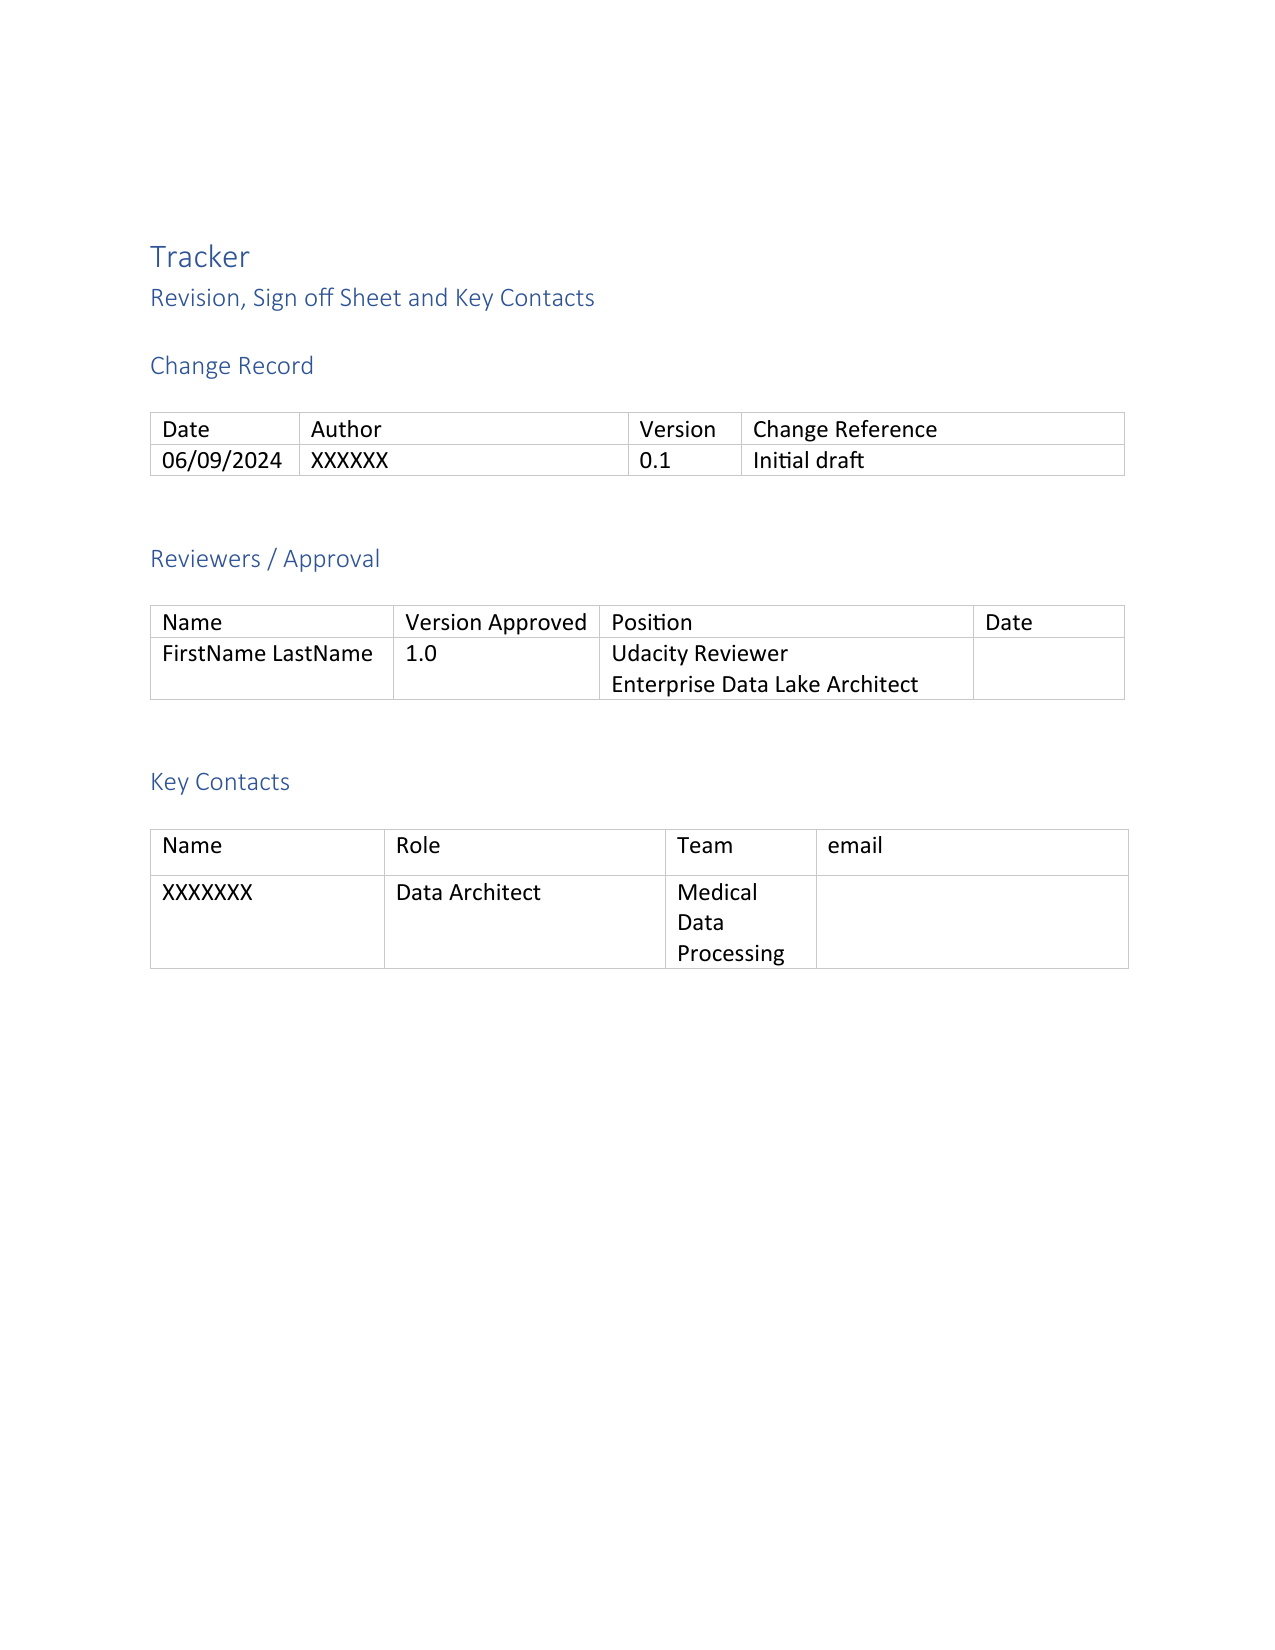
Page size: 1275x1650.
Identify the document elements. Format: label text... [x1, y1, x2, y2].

table_header Version [629, 413, 741, 444]
table_header Name [151, 606, 393, 637]
subtitle Key Contacts [150, 765, 1125, 798]
subtitle Reviewers / Approval [150, 542, 1125, 574]
table_header Role [385, 830, 665, 875]
table_cell XXXXXX [300, 445, 628, 475]
table_cell XXXXXXX [151, 876, 384, 968]
table_header Date [151, 413, 299, 444]
subtitle Revision, Sign off Sheet and Key Contacts [150, 281, 1125, 314]
table_cell Medical Data Processing [666, 876, 816, 968]
table_cell FirstName LastName [151, 638, 393, 699]
table_header Author [300, 413, 628, 444]
subtitle Tracker [150, 236, 1125, 277]
subtitle Change Record [150, 349, 1125, 382]
table_cell Udacity Reviewer Enterprise Data Lake Architect [600, 638, 973, 699]
table_header Change Reference [742, 413, 1124, 444]
table_cell [974, 638, 1124, 699]
table_header Name [151, 830, 384, 875]
table_header email [817, 830, 1128, 875]
table_cell [817, 876, 1128, 968]
table_cell Data Architect [385, 876, 665, 968]
table_cell 06/09/2024 [151, 445, 299, 475]
table_cell 1.0 [394, 638, 599, 699]
table_header Date [974, 606, 1124, 637]
table_header Version Approved [394, 606, 599, 637]
table_header Team [666, 830, 816, 875]
table_header Position [600, 606, 973, 637]
table_cell Initial draft [742, 445, 1124, 475]
table_cell 0.1 [629, 445, 741, 475]
